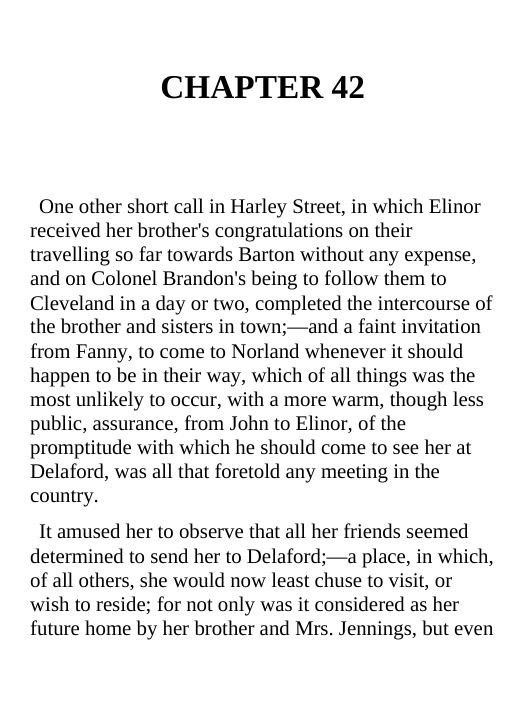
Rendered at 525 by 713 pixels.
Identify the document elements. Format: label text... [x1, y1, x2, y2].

subtitle CHAPTER 42 [30, 67, 495, 106]
text One other short call in Harley Street, in which Elinor received her brother's congratulations on their travelling so far towards Barton without any expense, and on Colonel Brandon's being to follow them to Cleveland in a day or two, completed the intercourse of the brother and sisters in town;—and a faint invitation from Fanny, to come to Norland whenever it should happen to be in their way, which of all things was the most unlikely to occur, with a more warm, though less public, assurance, from John to Elinor, of the promptitude with which he should come to see her at Delaford, was all that foretold any meeting in the country. [30, 194, 495, 507]
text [30, 519, 495, 640]
